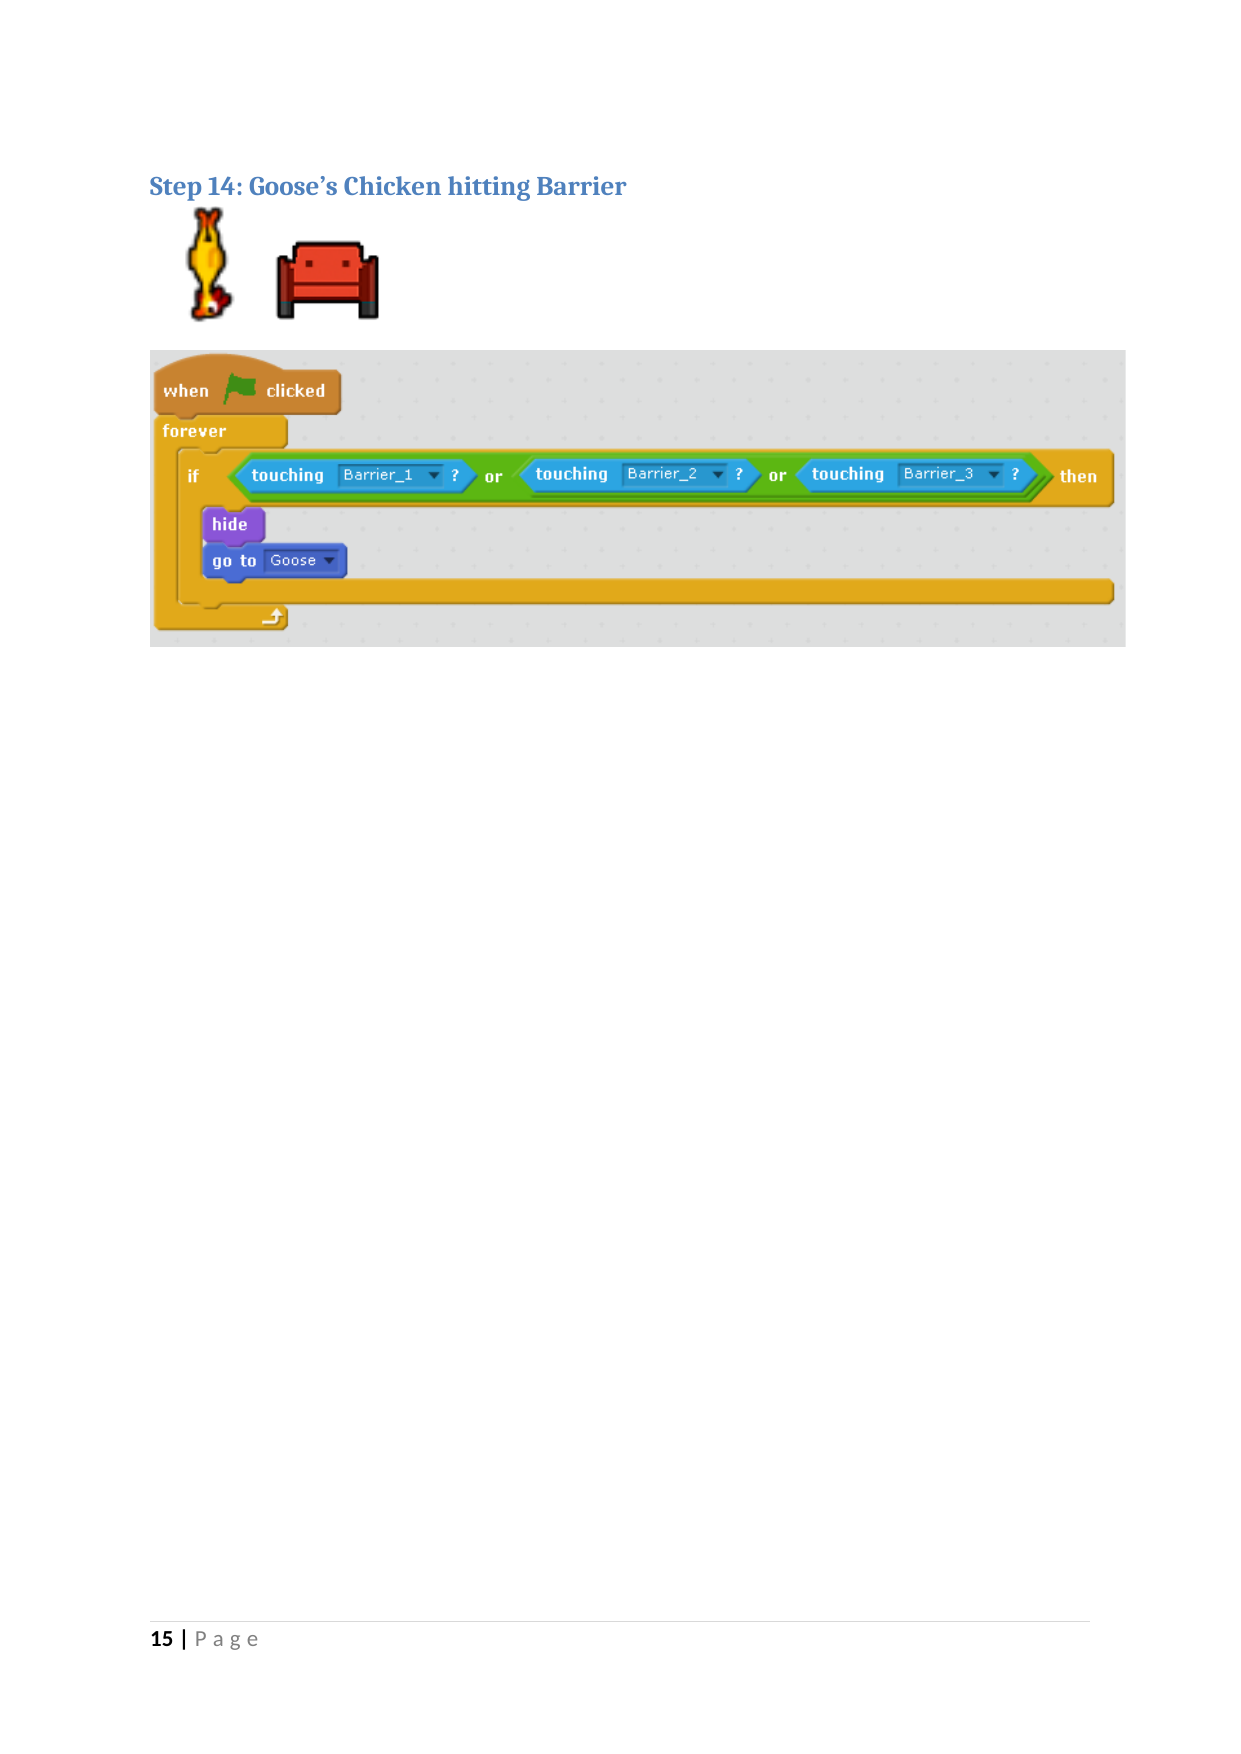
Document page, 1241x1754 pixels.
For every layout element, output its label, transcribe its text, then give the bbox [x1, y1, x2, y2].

picture [150, 350, 1126, 647]
subtitle Step 14: Goose’s Chicken hitting Barrier [150, 171, 1090, 202]
picture [150, 206, 387, 325]
